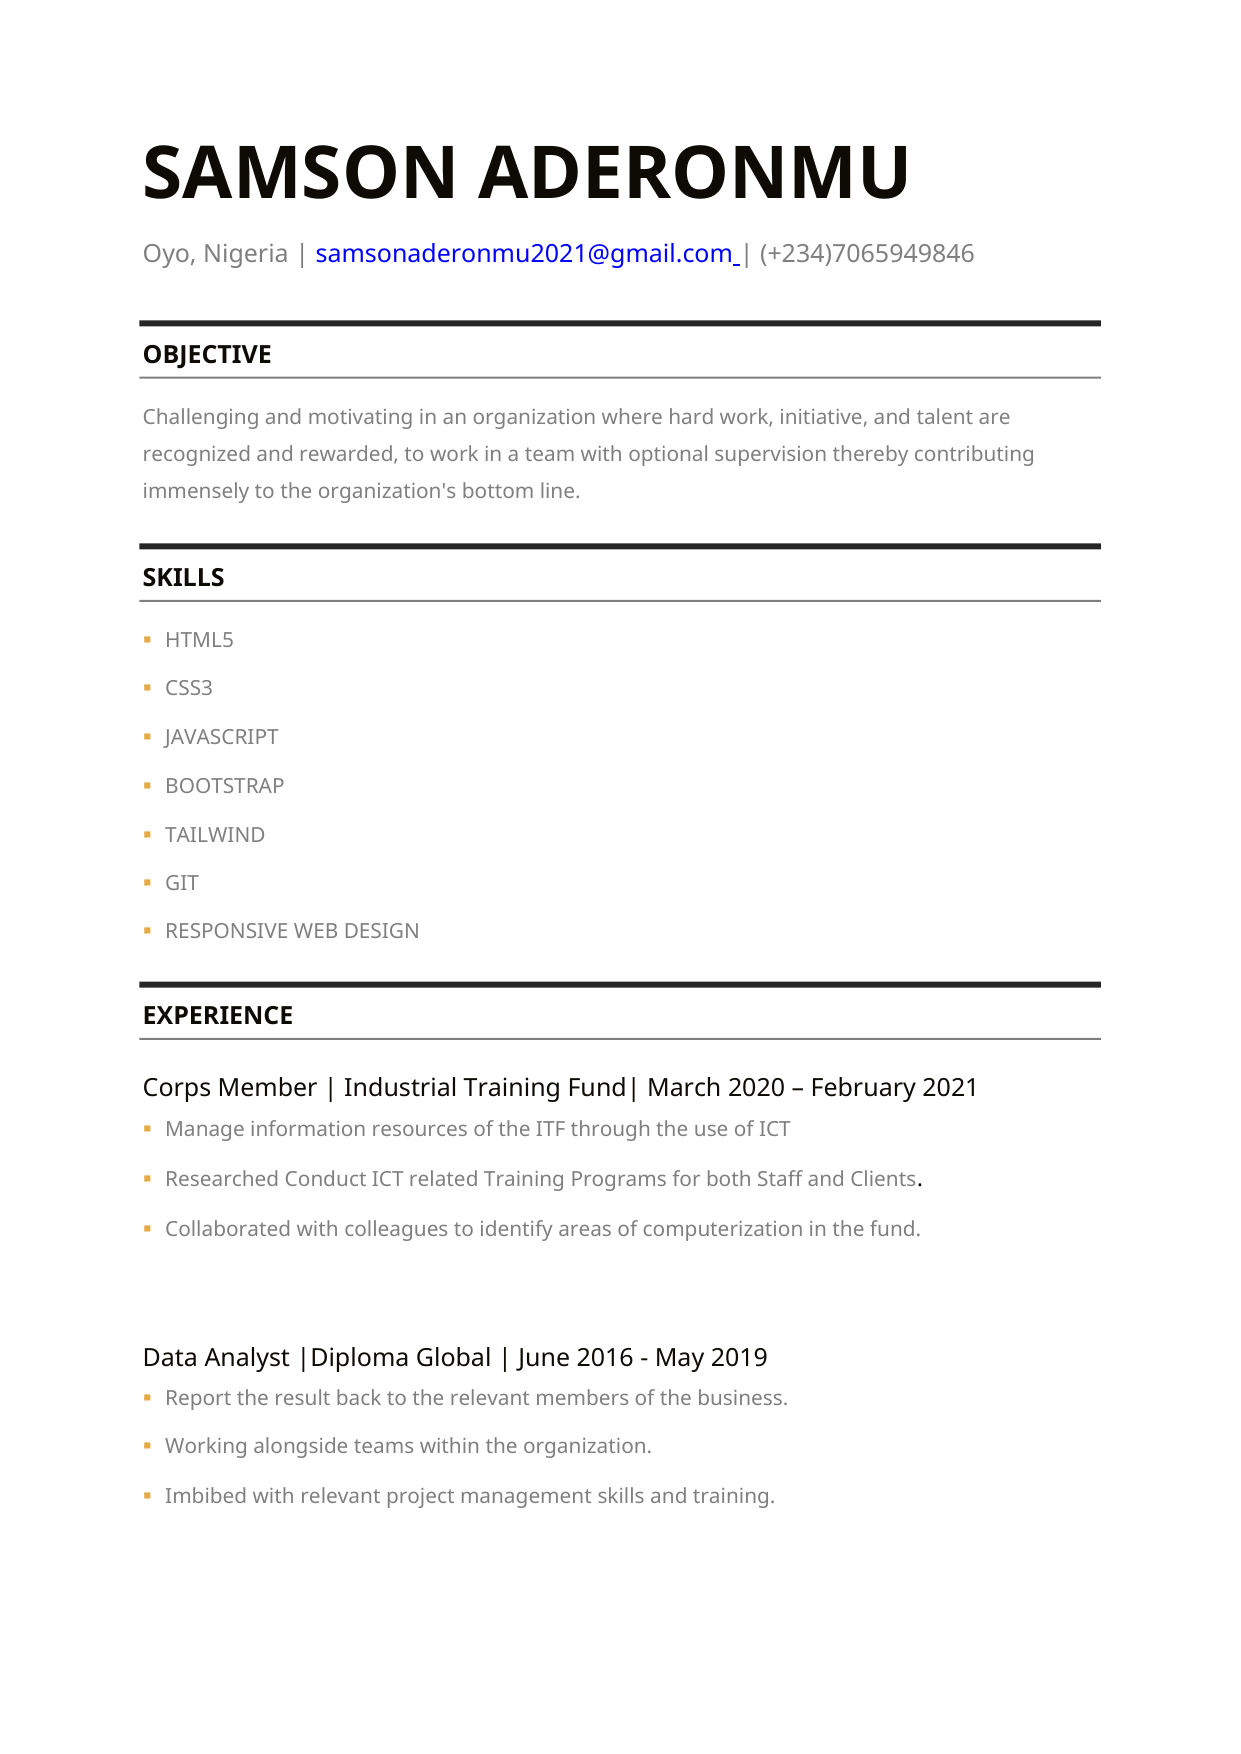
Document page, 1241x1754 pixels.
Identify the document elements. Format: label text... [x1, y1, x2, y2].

title SAMSON ADERONMU [142, 121, 1090, 220]
list CSS3 [142, 673, 1090, 702]
subtitle OBJECTIVE [142, 337, 1090, 371]
list Report the result back to the relevant members of the business. [142, 1383, 1008, 1411]
list RESPONSIVE WEB DESIGN [142, 917, 1090, 945]
subtitle Corps Member | Industrial Training Fund| March 2020 – February 2021 [142, 1070, 1041, 1104]
text Oyo, Nigeria | samsonaderonmu2021@gmail.com | (+234)7065949846 [142, 235, 1090, 269]
list Researched Conduct ICT related Training Programs for both Staff and Clients. [142, 1162, 1090, 1194]
list Imbibed with relevant project management skills and training. [142, 1481, 1090, 1509]
text Challenging and motivating in an organization where hard work, initiative, and talent are recognized and rewarded, to work in a team with optional supervision thereby contributing immensely to the organization's bottom line. [142, 402, 1066, 504]
list Manage information resources of the ITF through the use of ICT [142, 1114, 1090, 1143]
subtitle SKILLS [142, 560, 1090, 594]
list Working alongside teams within the organization. [142, 1431, 1079, 1460]
subtitle Data Analyst |Diploma Global | June 2016 - May 2019 [142, 1339, 1090, 1373]
list JAVASCRIPT [142, 722, 1090, 751]
subtitle EXPERIENCE [142, 998, 1090, 1032]
list GIT [142, 868, 1090, 896]
list HTML5 [142, 625, 1090, 654]
list BOOTSTRAP [142, 771, 1090, 799]
list TAILWIND [142, 820, 1090, 848]
list Collaborated with colleagues to identify areas of computerization in the fund. [142, 1214, 1090, 1242]
